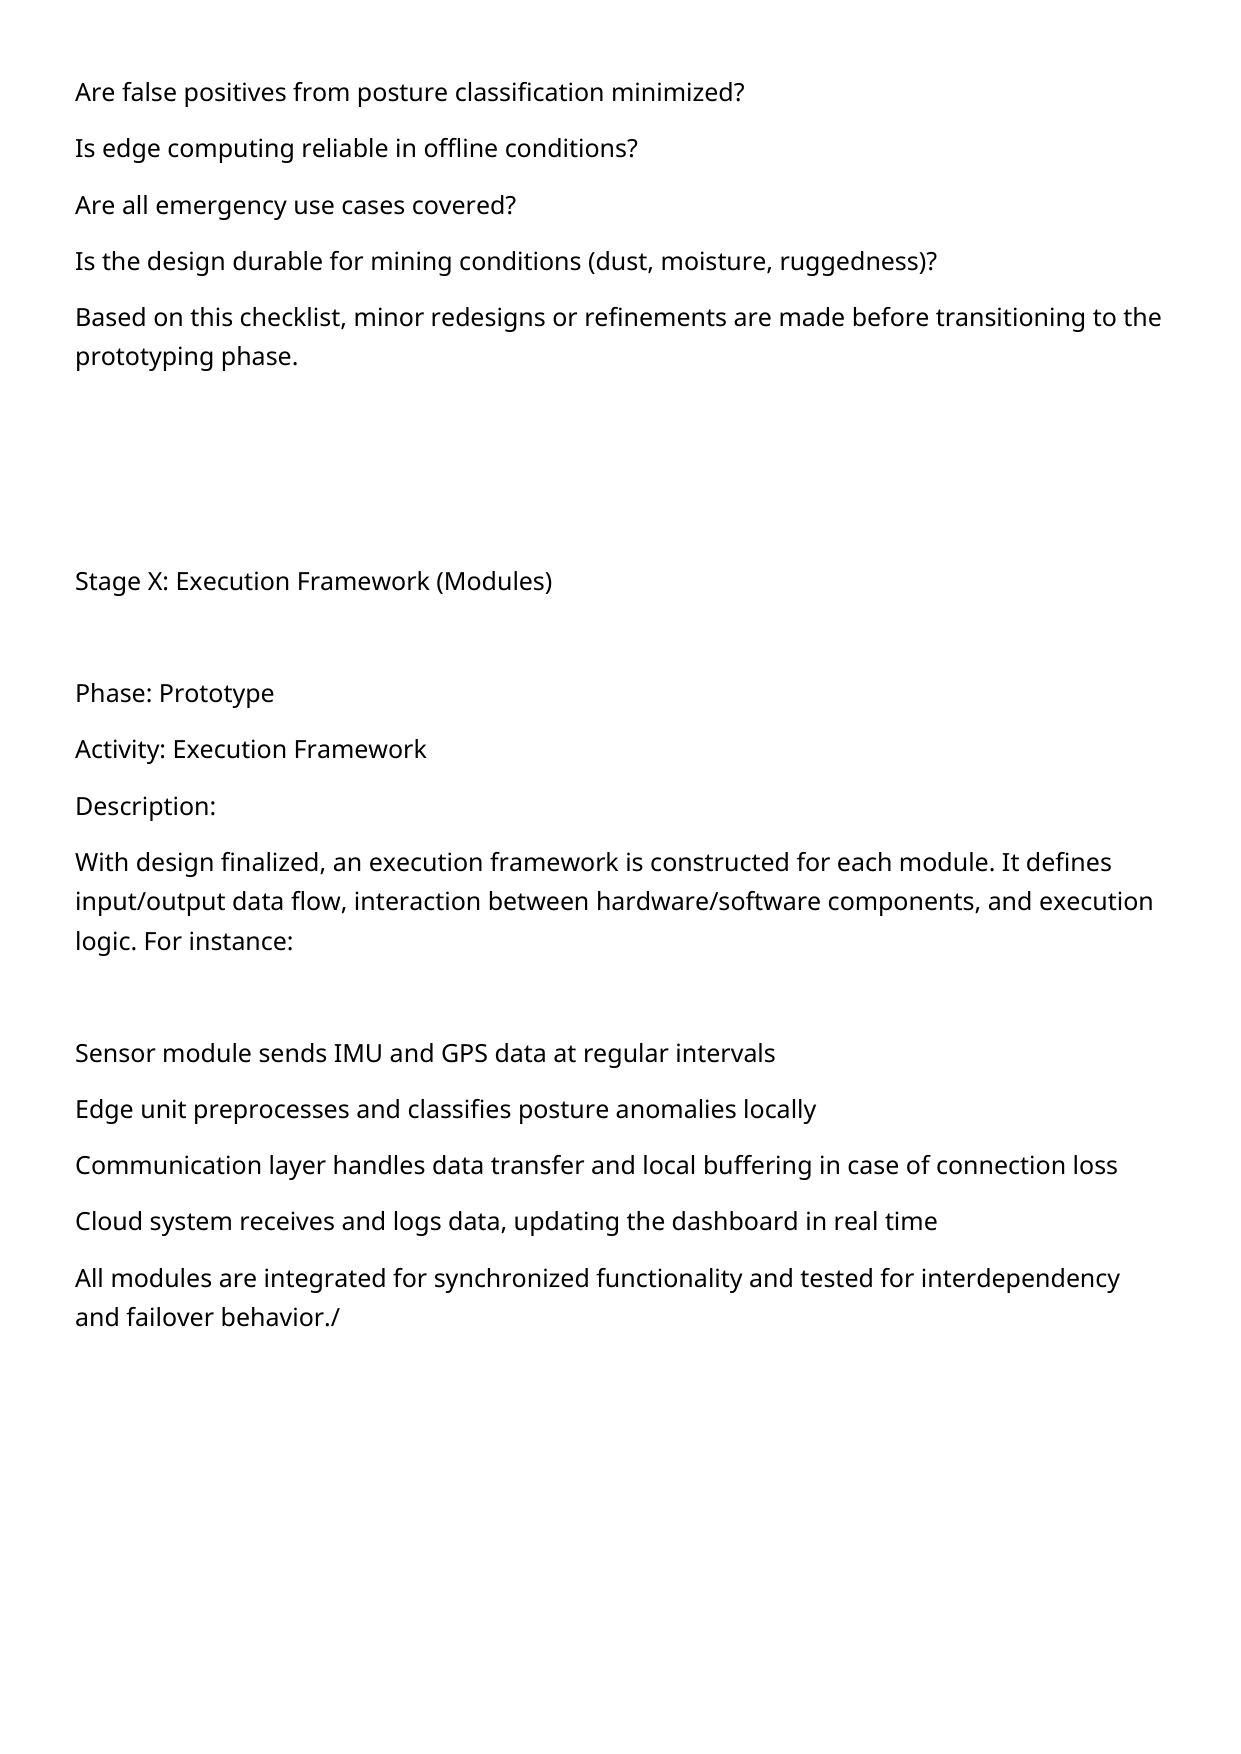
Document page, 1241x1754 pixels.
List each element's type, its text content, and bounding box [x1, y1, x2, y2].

text Stage X: Execution Framework (Modules) [75, 564, 1165, 598]
text Is edge computing reliable in offline conditions? [75, 131, 1165, 165]
text Based on this checklist, minor redesigns or refinements are made before transitioning to the prototyping phase. [75, 299, 1165, 373]
text Are false positives from posture classification minimized? [75, 75, 1165, 109]
text All modules are integrated for synchronized functionality and tested for interdependency and failover behavior./ [75, 1260, 1165, 1334]
text Description: [75, 788, 1165, 822]
text With design finalized, an execution framework is constructed for each module. It defines input/output data flow, interaction between hardware/software components, and execution logic. For instance: [75, 844, 1165, 957]
text Communication layer handles data transfer and local buffering in case of connection loss [75, 1148, 1165, 1182]
text Phase: Prototype [75, 676, 1165, 710]
text Cloud system receives and logs data, updating the dashboard in real time [75, 1204, 1165, 1238]
text Edge unit preprocesses and classifies posture anomalies locally [75, 1092, 1165, 1126]
text Activity: Execution Framework [75, 732, 1165, 766]
text Is the design durable for mining conditions (dust, moisture, ruggedness)? [75, 243, 1165, 277]
text Are all emergency use cases covered? [75, 187, 1165, 221]
text Sensor module sends IMU and GPS data at regular intervals [75, 1036, 1165, 1070]
